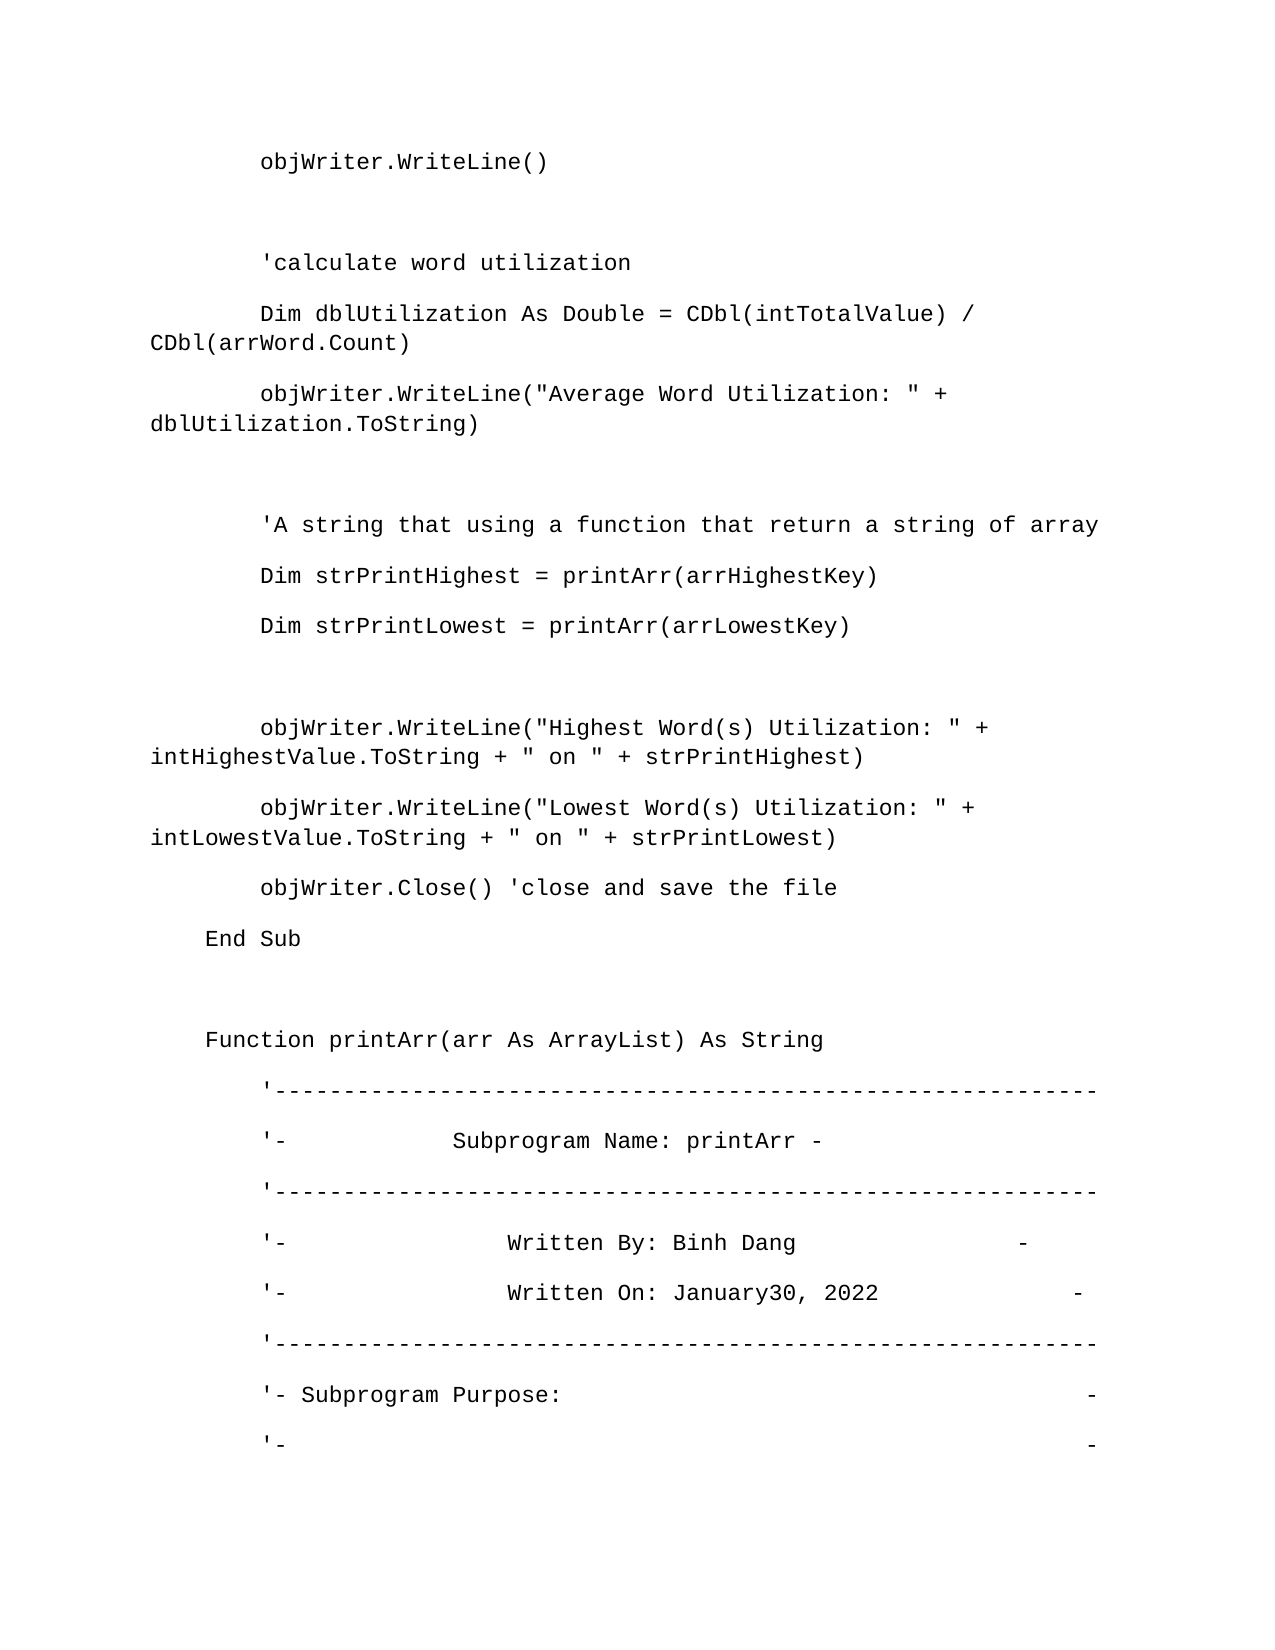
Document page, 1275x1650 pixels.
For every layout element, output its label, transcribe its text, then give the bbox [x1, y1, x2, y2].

text '- - [150, 1433, 1125, 1459]
text Function printArr(arr As ArrayList) As String [150, 1028, 1125, 1054]
text objWriter.Close() 'close and save the file [150, 877, 1125, 903]
text objWriter.WriteLine() [150, 150, 1125, 176]
text '- Subprogram Name: printArr - [150, 1130, 1125, 1156]
text objWriter.WriteLine("Lowest Word(s) Utilization: " + intLowestValue.ToString + " on " + strPrintLowest) [150, 796, 1125, 852]
text Dim strPrintHighest = printArr(arrHighestKey) [150, 564, 1125, 590]
text '- Written On: January30, 2022 - [150, 1282, 1125, 1308]
text End Sub [150, 927, 1125, 953]
text '------------------------------------------------------------ [150, 1079, 1125, 1105]
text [150, 1332, 1125, 1358]
text '- Subprogram Purpose: - [150, 1383, 1125, 1409]
text 'calculate word utilization [150, 251, 1125, 277]
text Dim strPrintLowest = printArr(arrLowestKey) [150, 614, 1125, 641]
text objWriter.WriteLine("Average Word Utilization: " + dblUtilization.ToString) [150, 382, 1125, 438]
text Dim dblUtilization As Double = CDbl(intTotalValue) / CDbl(arrWord.Count) [150, 302, 1125, 358]
text 'A string that using a function that return a string of array [150, 513, 1125, 539]
text objWriter.WriteLine("Highest Word(s) Utilization: " + intHighestValue.ToString + " on " + strPrintHighest) [150, 716, 1125, 772]
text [150, 1180, 1125, 1206]
text '- Written By: Binh Dang - [150, 1231, 1125, 1257]
